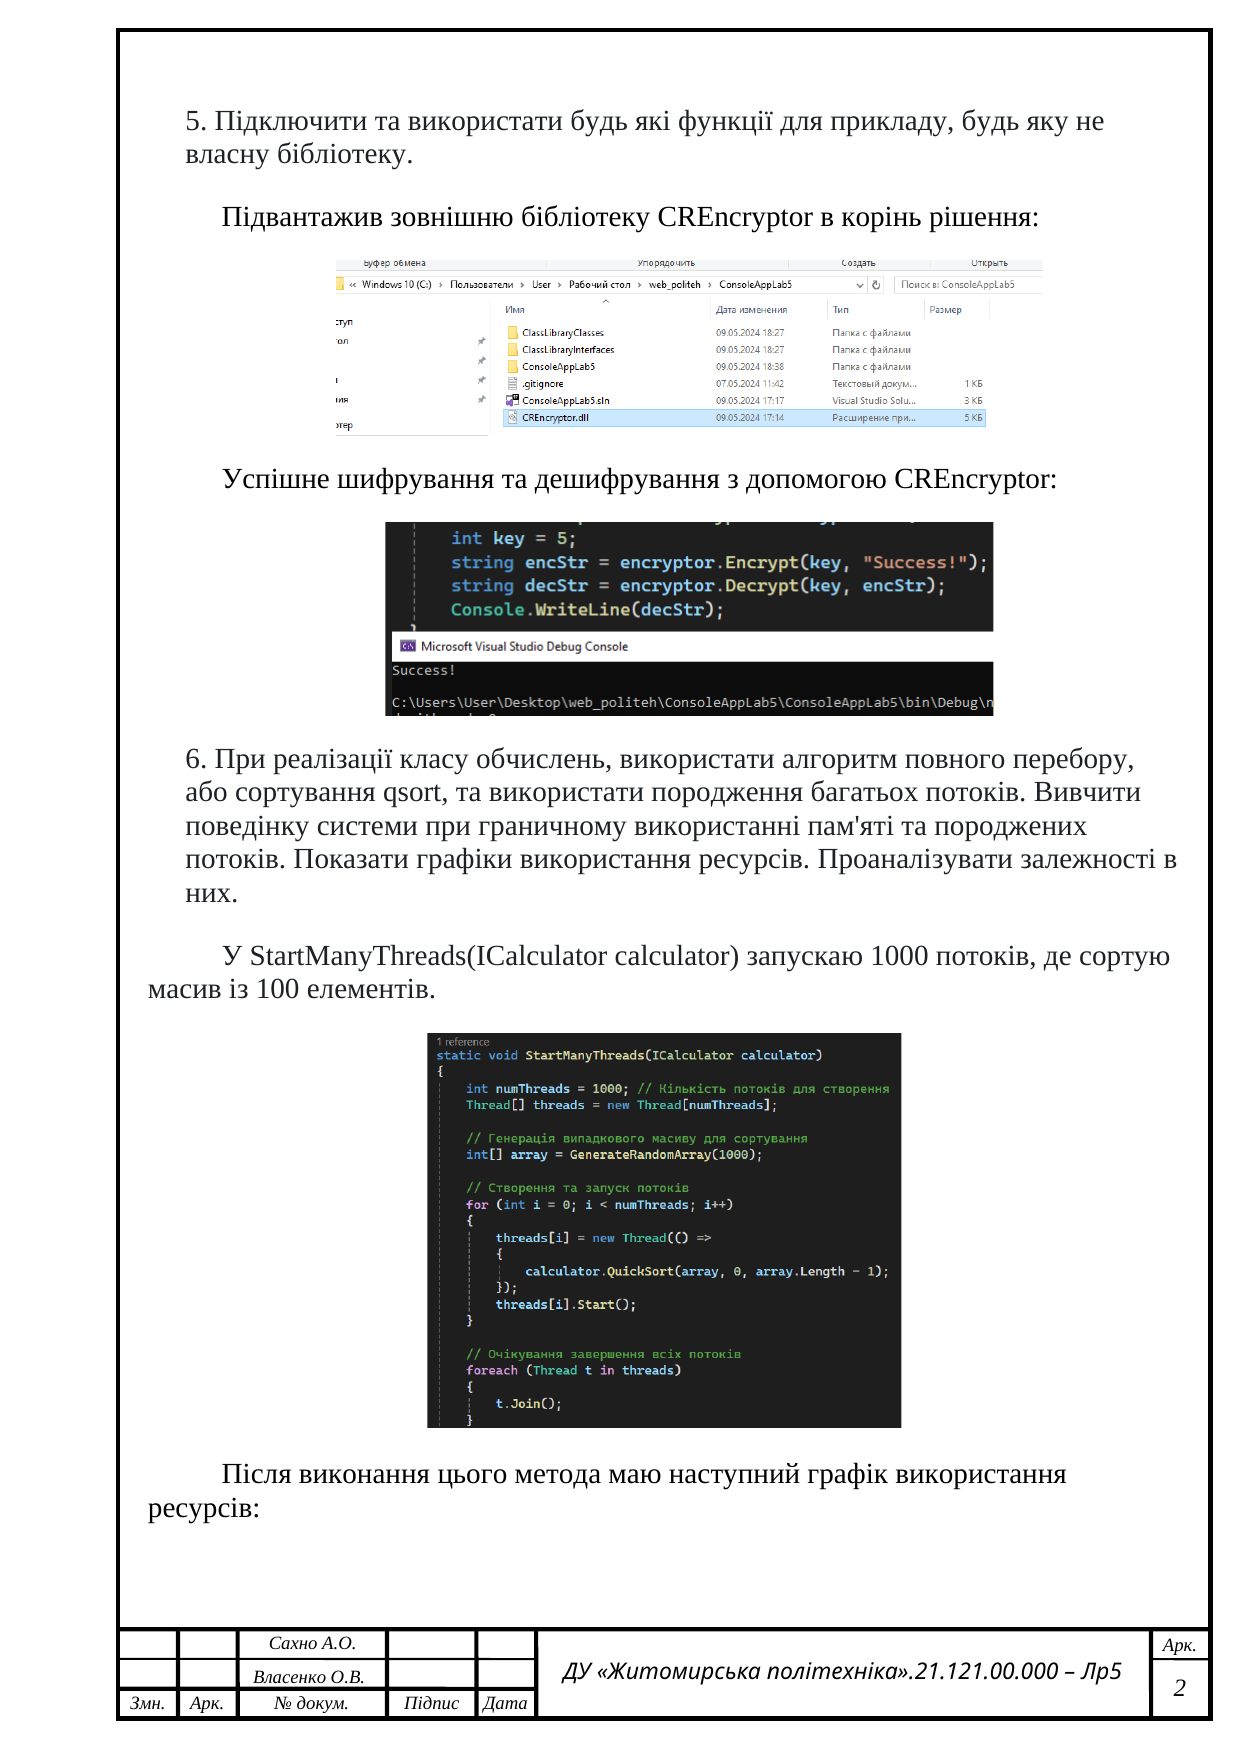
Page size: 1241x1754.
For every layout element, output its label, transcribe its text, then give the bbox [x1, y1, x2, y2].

picture [336, 260, 1043, 436]
picture [385, 522, 994, 716]
text У StartManyThreads(ICalculator calculator) запускаю 1000 потоків, де сортую масив із 100 елементів. [148, 938, 1181, 1005]
text Успішне шифрування та дешифрування з допомогою CREncryptor: [148, 461, 1157, 494]
text 6. При реалізації класу обчислень, використати алгоритм повного перебору, або сортування qsort, та використати породження багатьох потоків. Вивчити поведінку системи при граничному використанні пам'яті та породжених потоків. Показати графіки використання ресурсів. Проаналізувати залежності в них. [185, 741, 1181, 908]
text 5. Підключити та використати будь які функції для прикладу, будь яку не власну бібліотеку. [185, 103, 1181, 170]
text Підвантажив зовнішню бібліотеку CREncryptor в корінь рішення: [148, 199, 1157, 232]
text Після виконання цього метода маю наступний графік використання ресурсів: [148, 1457, 1181, 1524]
picture [427, 1033, 902, 1428]
